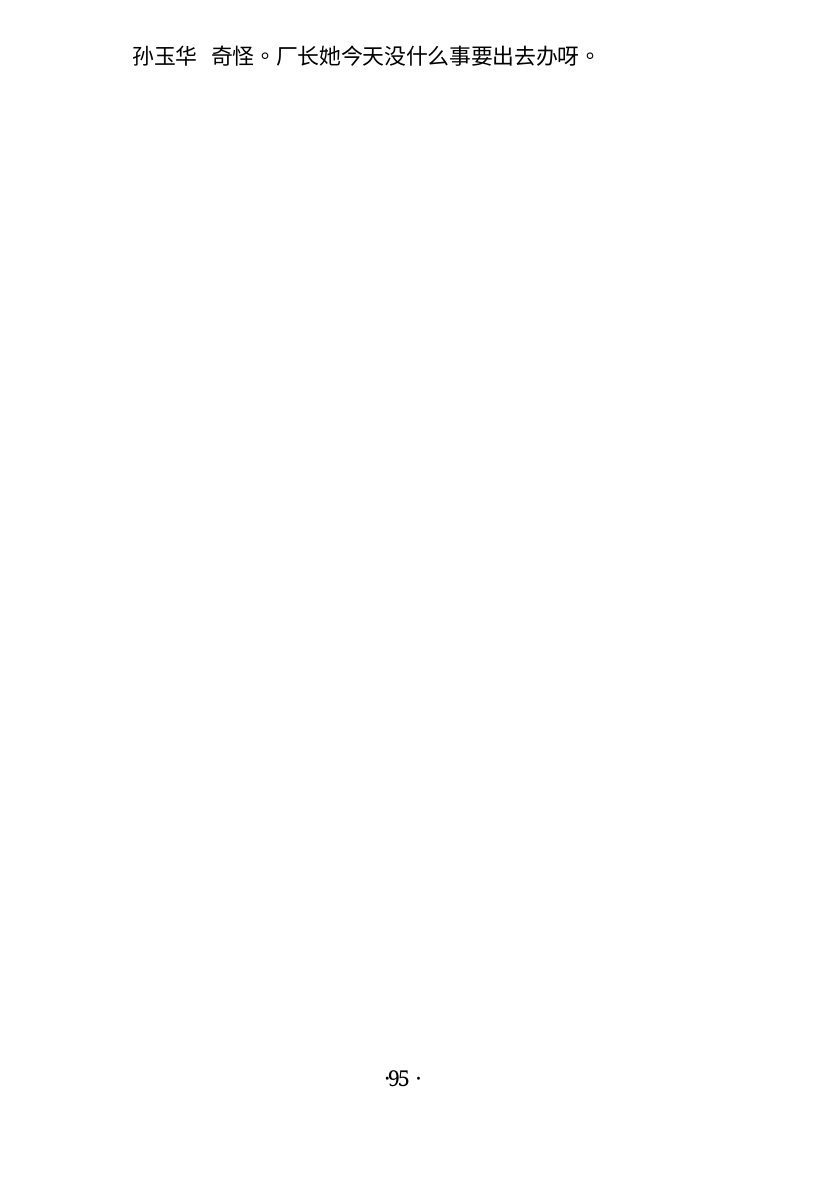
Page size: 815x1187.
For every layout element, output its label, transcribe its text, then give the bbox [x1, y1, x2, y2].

text 孙玉华 奇怪。厂长她今天没什么事要出去办呀。 [132, 42, 701, 70]
